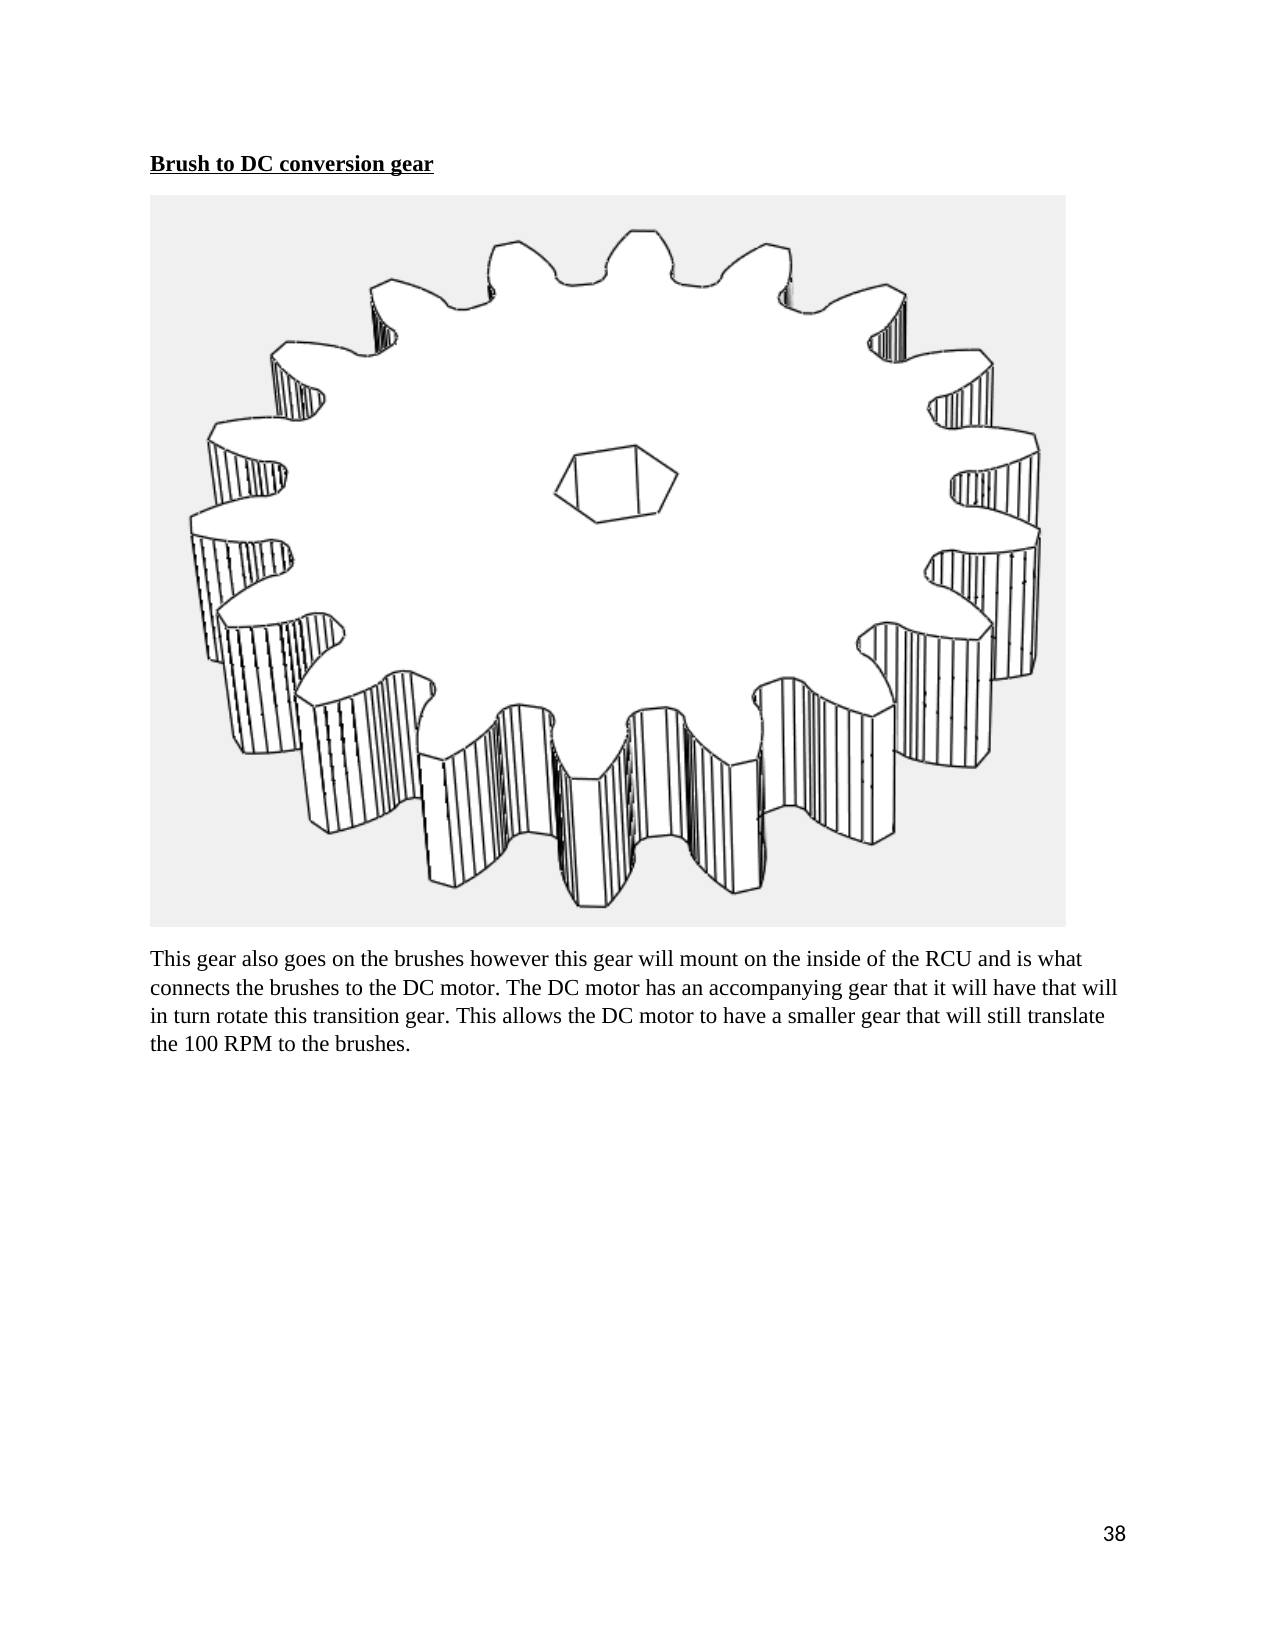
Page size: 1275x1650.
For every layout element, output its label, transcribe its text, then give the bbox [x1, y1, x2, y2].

picture [150, 195, 1066, 927]
text Brush to DC conversion gear [150, 150, 1125, 176]
text This gear also goes on the brushes however this gear will mount on the inside of the RCU and is what connects the brushes to the DC motor. The DC motor has an accompanying gear that it will have that will in turn rotate this transition gear. This allows the DC motor to have a smaller gear that will still translate the 100 RPM to the brushes. [150, 945, 1125, 1057]
